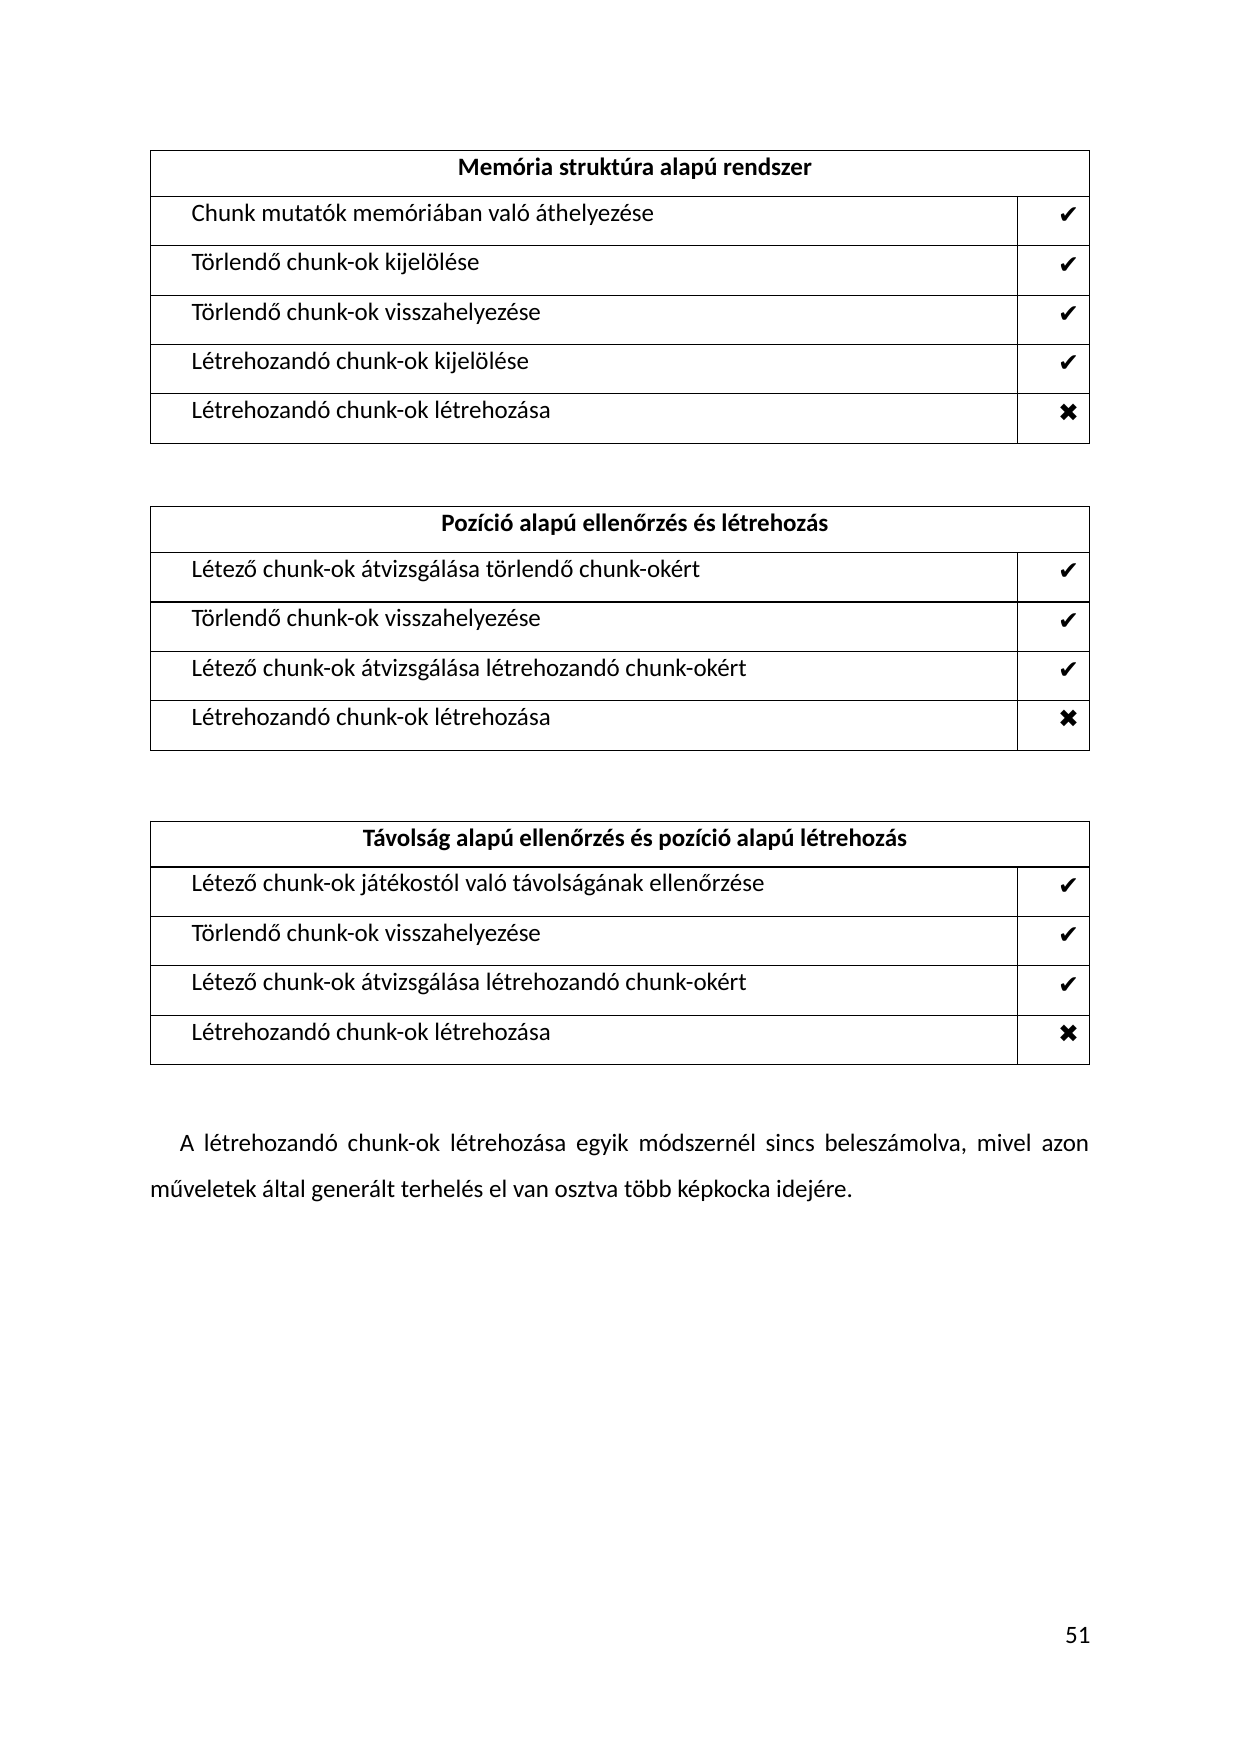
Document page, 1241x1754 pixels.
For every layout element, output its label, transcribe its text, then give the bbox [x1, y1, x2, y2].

table_cell Létrehozandó chunk-ok létrehozása [151, 701, 1017, 749]
table_cell Létrehozandó chunk-ok létrehozása [151, 1016, 1017, 1064]
table_cell ✔ [1018, 345, 1089, 393]
table_cell ✔ [1018, 246, 1089, 294]
table_cell ✖ [1018, 1016, 1089, 1064]
table_cell ✔ [1018, 197, 1089, 245]
table_cell ✔ [1018, 917, 1089, 965]
table_cell ✔ [1018, 603, 1089, 651]
table_cell Törlendő chunk-ok visszahelyezése [151, 917, 1017, 965]
table_cell ✖ [1018, 701, 1089, 749]
table_header Pozíció alapú ellenőrzés és létrehozás [151, 507, 1089, 552]
table_cell Törlendő chunk-ok kijelölése [151, 246, 1017, 294]
table_cell Létező chunk-ok átvizsgálása törlendő chunk-okért [151, 553, 1017, 601]
table_cell ✔ [1018, 296, 1089, 344]
table_cell ✔ [1018, 553, 1089, 601]
table_cell ✖ [1018, 394, 1089, 443]
text A létrehozandó chunk-ok létrehozása egyik módszernél sincs beleszámolva, mivel azon műveletek által generált terhelés el van osztva több képkocka idejére. [150, 1127, 1090, 1204]
table_cell ✔ [1018, 868, 1089, 916]
table_header Távolság alapú ellenőrzés és pozíció alapú létrehozás [151, 822, 1089, 866]
table_cell Létrehozandó chunk-ok kijelölése [151, 345, 1017, 393]
table_cell Létrehozandó chunk-ok létrehozása [151, 394, 1017, 443]
table_cell Chunk mutatók memóriában való áthelyezése [151, 197, 1017, 245]
table_cell Létező chunk-ok játékostól való távolságának ellenőrzése [151, 868, 1017, 916]
table_cell Törlendő chunk-ok visszahelyezése [151, 603, 1017, 651]
table_cell Létező chunk-ok átvizsgálása létrehozandó chunk-okért [151, 652, 1017, 700]
table_cell ✔ [1018, 652, 1089, 700]
table_cell Létező chunk-ok átvizsgálása létrehozandó chunk-okért [151, 966, 1017, 1014]
table_header Memória struktúra alapú rendszer [151, 151, 1089, 196]
table_cell Törlendő chunk-ok visszahelyezése [151, 296, 1017, 344]
table_cell ✔ [1018, 966, 1089, 1014]
